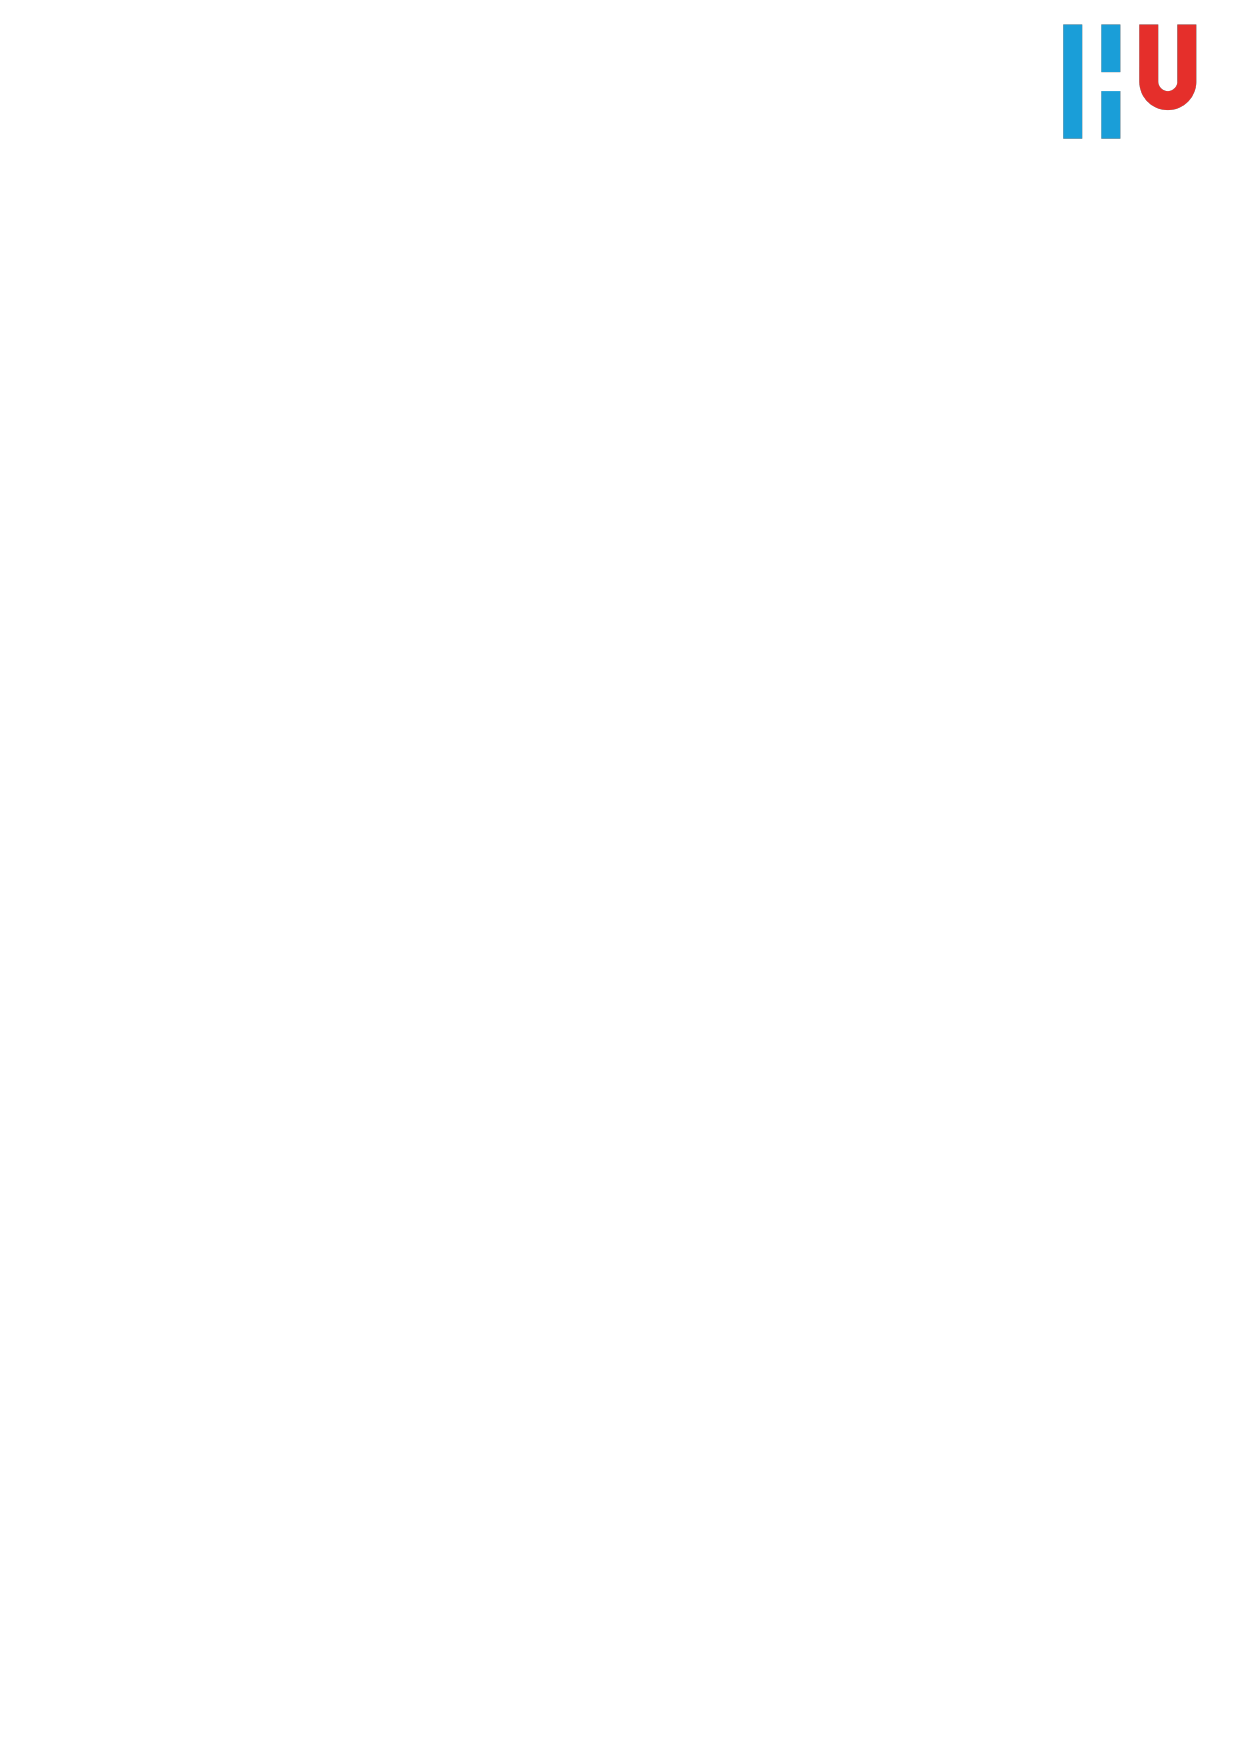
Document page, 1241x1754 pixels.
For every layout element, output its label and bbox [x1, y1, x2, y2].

picture [1062, 23, 1205, 140]
